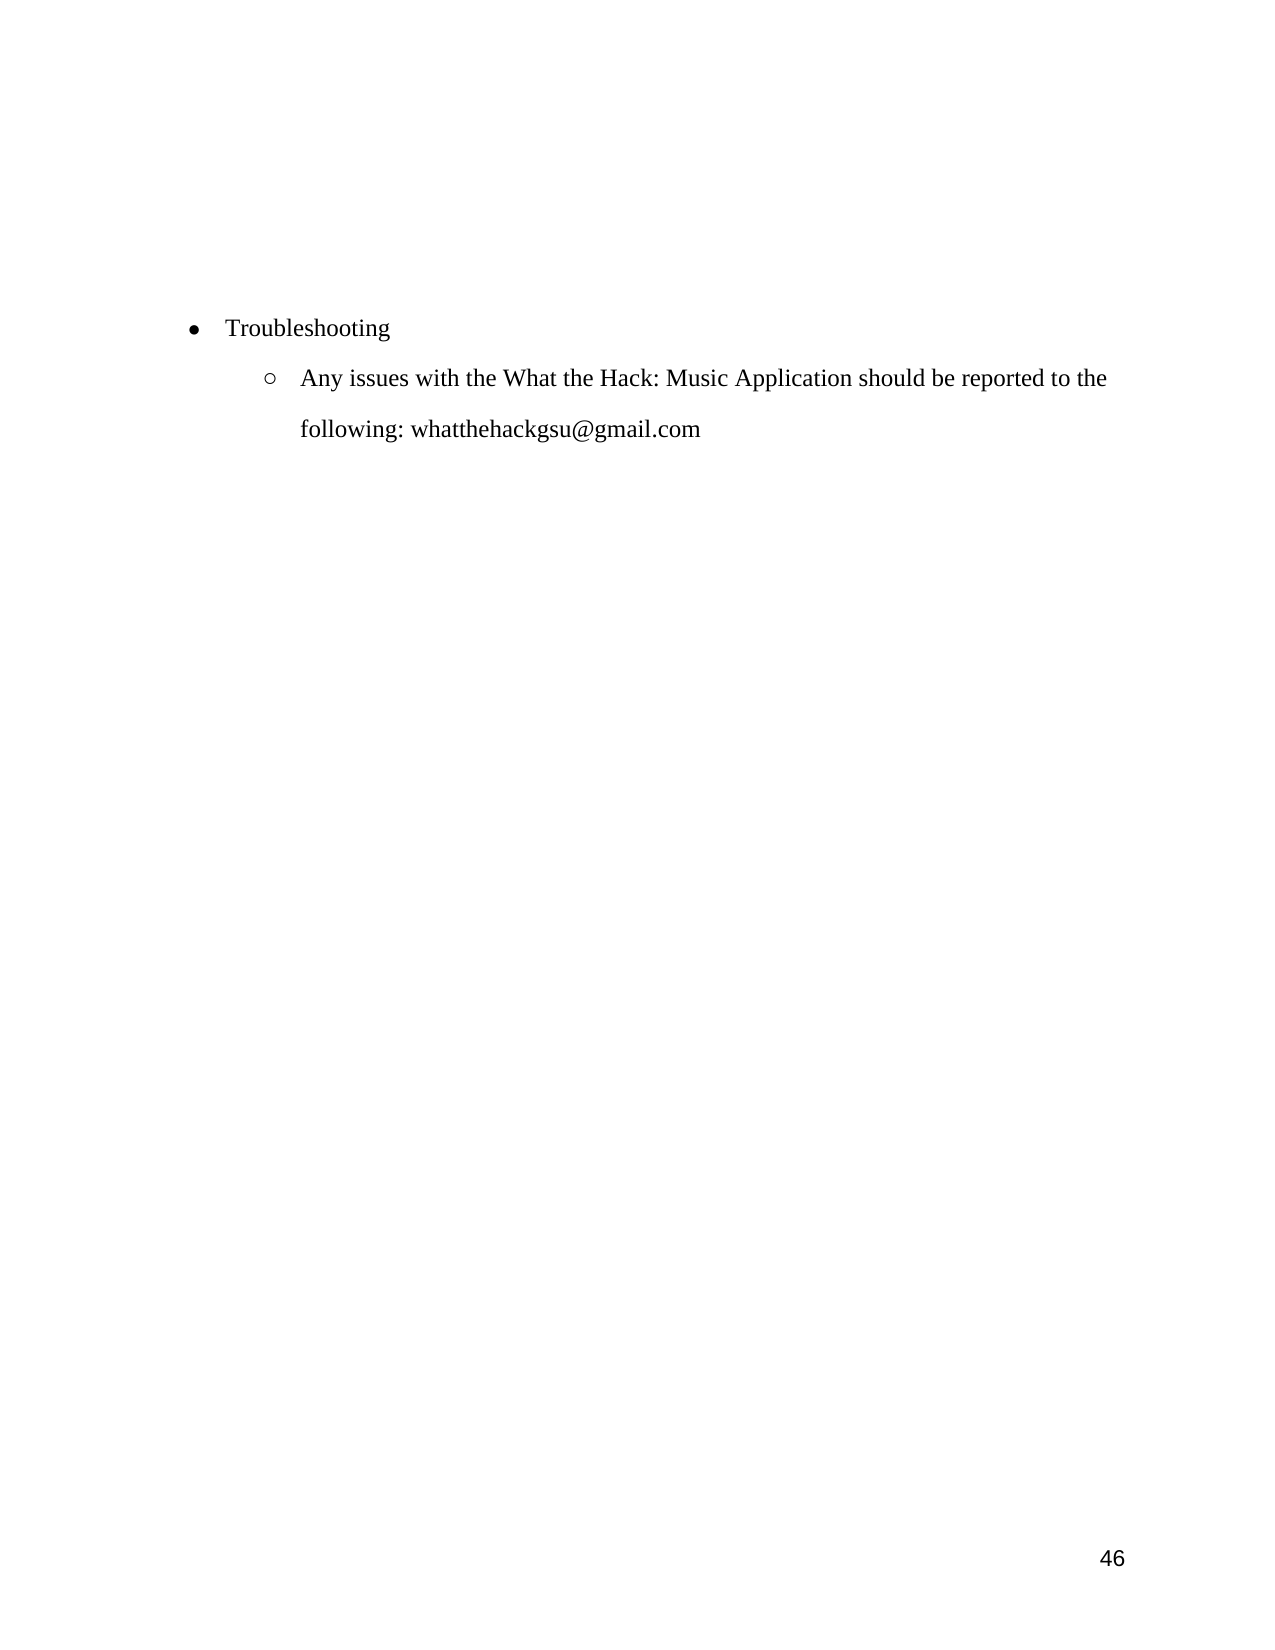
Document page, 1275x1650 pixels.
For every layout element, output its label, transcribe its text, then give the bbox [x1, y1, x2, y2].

list Troubleshooting [187, 313, 1125, 342]
list Any issues with the What the Hack: Music Application should be reported to the following: whatthehackgsu@gmail.com [262, 363, 1125, 442]
